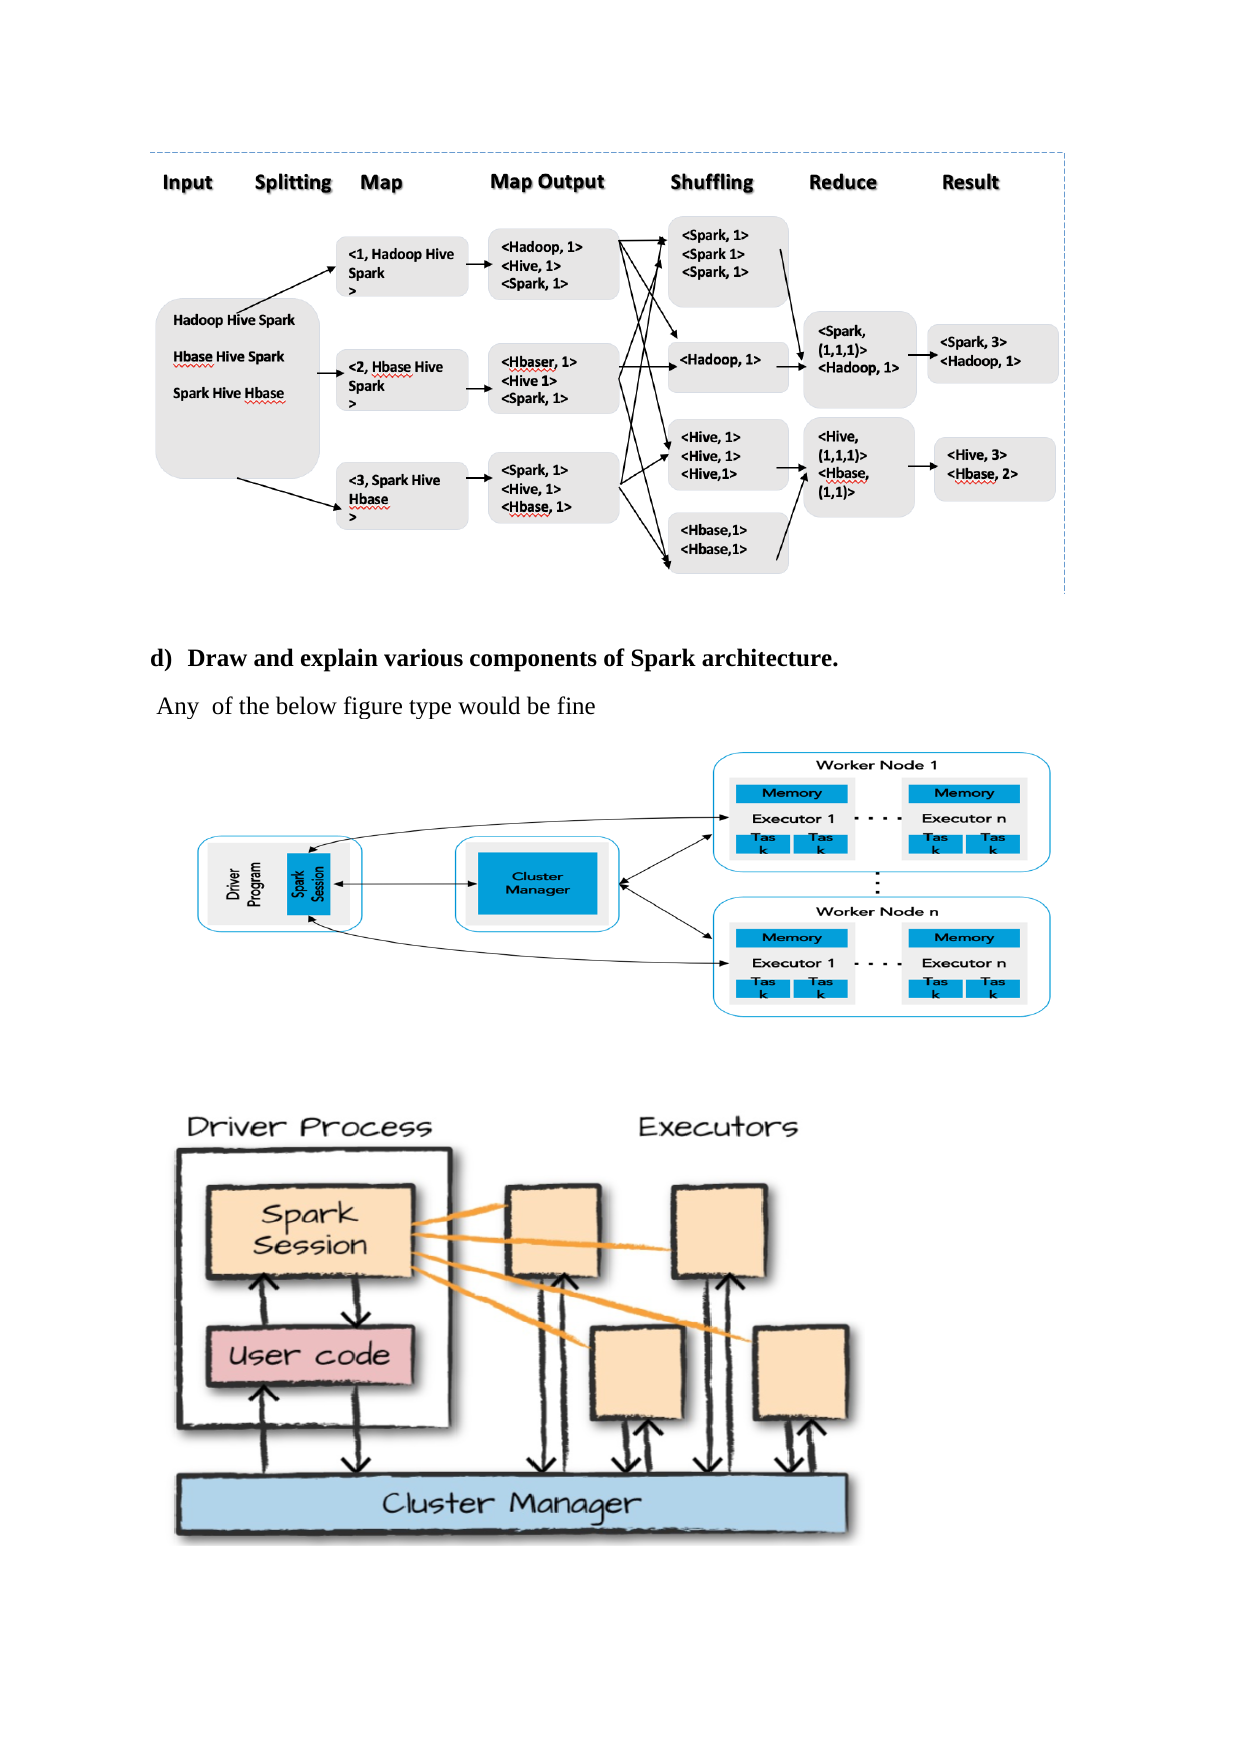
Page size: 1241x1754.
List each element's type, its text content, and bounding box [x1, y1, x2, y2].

picture [150, 719, 1090, 1041]
picture [150, 150, 1090, 594]
subtitle Draw and explain various components of Spark architecture. [150, 643, 1090, 672]
text Any of the below figure type would be fine [150, 691, 1090, 719]
picture [150, 1097, 865, 1546]
